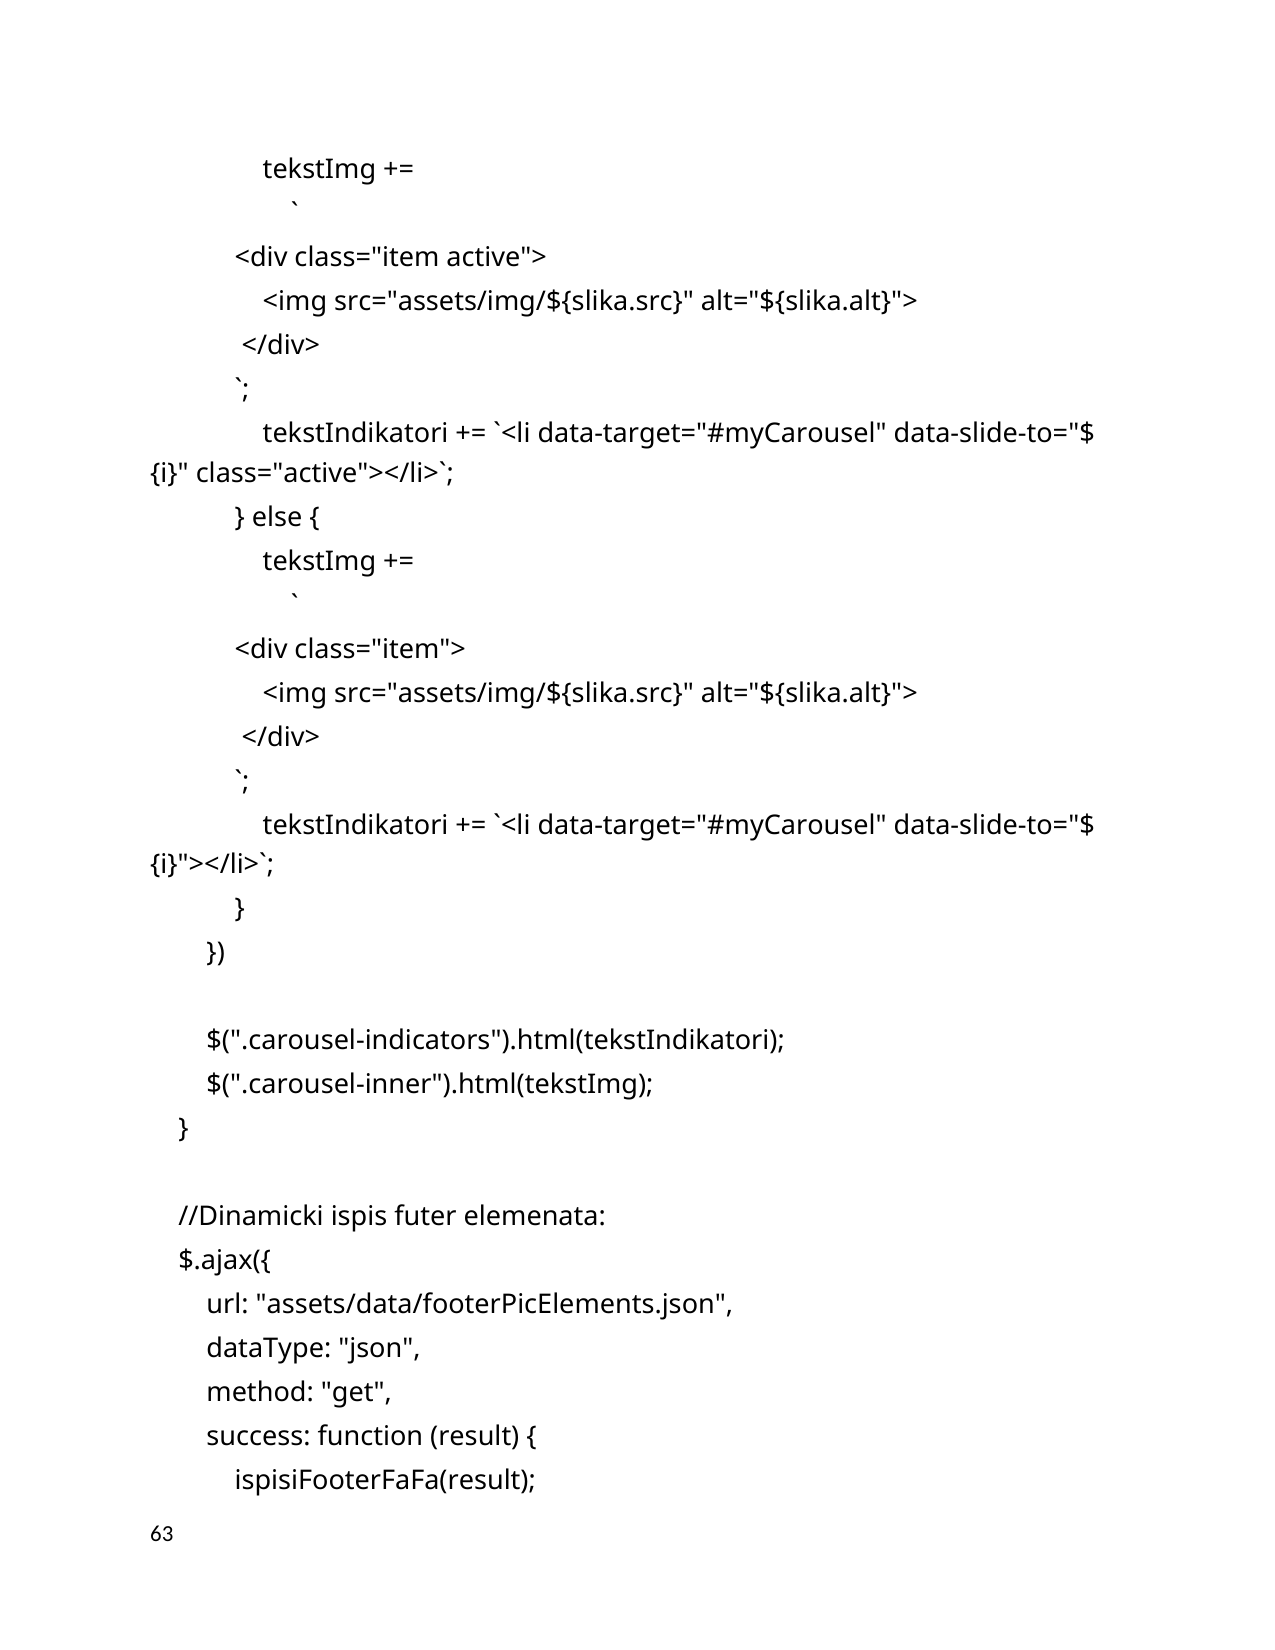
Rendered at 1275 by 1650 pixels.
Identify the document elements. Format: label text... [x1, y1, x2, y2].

subtitle tekstImg += [150, 150, 1125, 187]
subtitle tekstIndikatori += `<li data-target="#myCarousel" data-slide-to="${i}" class="active"></li>`; [150, 414, 1125, 490]
subtitle </div> [150, 717, 1125, 754]
subtitle <div class="item active"> [150, 238, 1125, 275]
subtitle <img src="assets/img/${slika.src}" alt="${slika.alt}"> [150, 282, 1125, 319]
subtitle dataType: "json", [150, 1328, 1125, 1365]
subtitle $(".carousel-inner").html(tekstImg); [150, 1065, 1125, 1102]
subtitle ispisiFooterFaFa(result); [150, 1460, 1125, 1497]
subtitle success: function (result) { [150, 1416, 1125, 1453]
subtitle tekstIndikatori += `<li data-target="#myCarousel" data-slide-to="${i}"></li>`; [150, 805, 1125, 882]
subtitle </div> [150, 326, 1125, 363]
subtitle tekstImg += [150, 541, 1125, 578]
subtitle } [150, 889, 1125, 926]
subtitle $(".carousel-indicators").html(tekstIndikatori); [150, 1021, 1125, 1058]
subtitle `; [150, 370, 1125, 407]
subtitle } [150, 1109, 1125, 1146]
subtitle `; [150, 761, 1125, 798]
subtitle //Dinamicki ispis futer elemenata: [150, 1197, 1125, 1233]
subtitle } else { [150, 497, 1125, 534]
subtitle url: "assets/data/footerPicElements.json", [150, 1284, 1125, 1321]
subtitle <img src="assets/img/${slika.src}" alt="${slika.alt}"> [150, 673, 1125, 710]
subtitle }) [150, 933, 1125, 970]
subtitle $.ajax({ [150, 1241, 1125, 1277]
subtitle method: "get", [150, 1372, 1125, 1409]
subtitle ` [150, 585, 1125, 622]
subtitle ` [150, 194, 1125, 231]
subtitle <div class="item"> [150, 629, 1125, 666]
